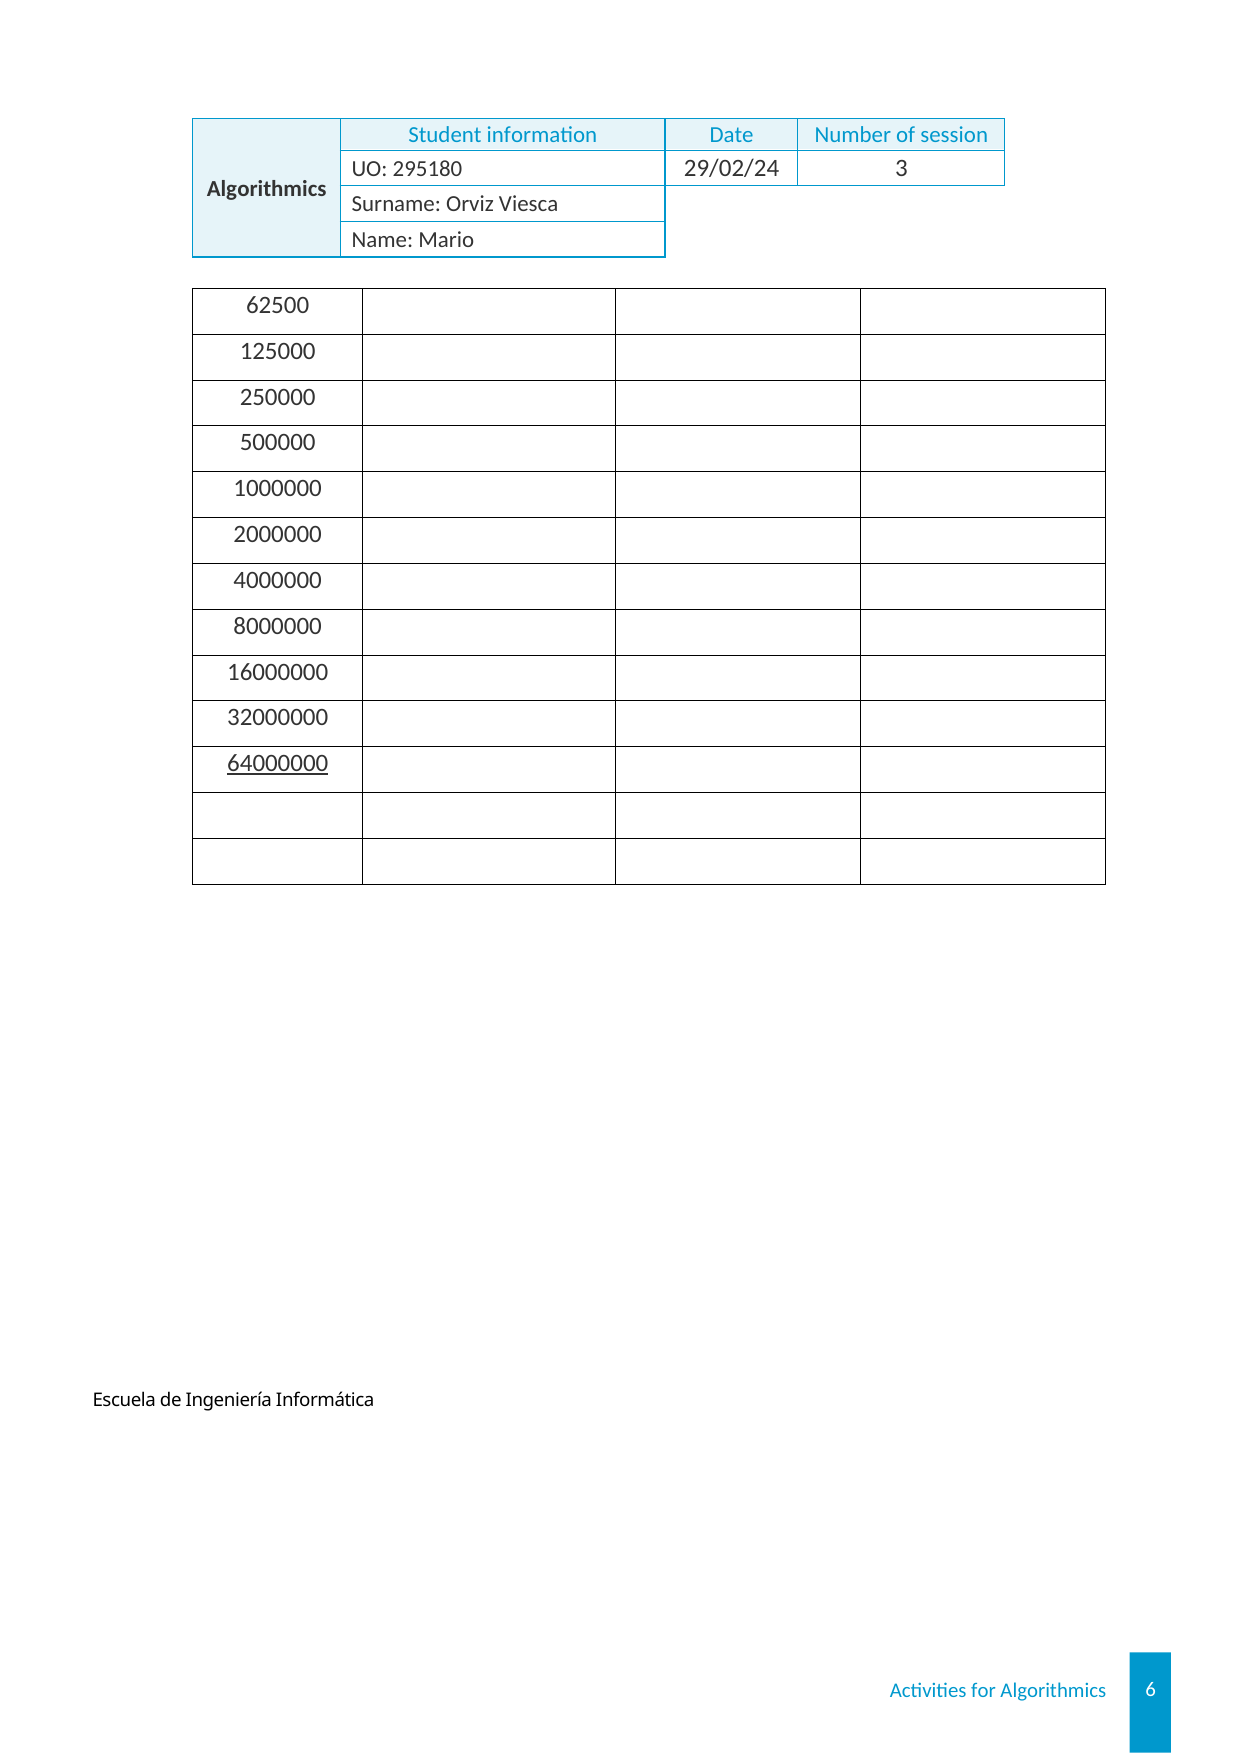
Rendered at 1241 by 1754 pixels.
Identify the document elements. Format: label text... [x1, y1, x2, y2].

table_cell [616, 381, 860, 425]
table_cell [861, 381, 1105, 425]
table_cell [861, 701, 1105, 746]
table_cell [363, 472, 615, 517]
table_cell [861, 289, 1105, 334]
table_cell [861, 426, 1105, 471]
table_cell 500000 [193, 426, 362, 471]
table_cell 250000 [193, 381, 362, 425]
table_cell [616, 839, 860, 884]
table_cell [363, 564, 615, 609]
table_cell [363, 289, 615, 334]
table_cell [193, 839, 362, 884]
table_cell [363, 335, 615, 379]
table_cell [861, 518, 1105, 563]
table_cell 8000000 [193, 610, 362, 654]
table_cell [363, 381, 615, 425]
table_cell 64000000 [193, 747, 362, 792]
table_cell [193, 793, 362, 838]
table_cell [363, 747, 615, 792]
table_cell [616, 426, 860, 471]
table_cell [363, 701, 615, 746]
table_cell 62500 [193, 289, 362, 334]
table_cell [363, 839, 615, 884]
table_cell [861, 610, 1105, 654]
table_cell 4000000 [193, 564, 362, 609]
table_cell [861, 335, 1105, 379]
table_cell [363, 518, 615, 563]
table_cell [616, 472, 860, 517]
table_cell [616, 518, 860, 563]
table_cell 2000000 [193, 518, 362, 563]
table_cell [363, 426, 615, 471]
table_cell [861, 839, 1105, 884]
table_cell [861, 656, 1105, 700]
table_cell [861, 472, 1105, 517]
table_cell [861, 793, 1105, 838]
table_cell [616, 747, 860, 792]
table_cell [616, 564, 860, 609]
table_cell [861, 564, 1105, 609]
table_cell [616, 656, 860, 700]
table_cell [616, 610, 860, 654]
table_cell [861, 747, 1105, 792]
table_cell 16000000 [193, 656, 362, 700]
table_cell [616, 793, 860, 838]
table_cell [616, 701, 860, 746]
table_cell [363, 793, 615, 838]
table_cell [616, 289, 860, 334]
table_cell 32000000 [193, 701, 362, 746]
table_cell 1000000 [193, 472, 362, 517]
table_cell [363, 656, 615, 700]
table_cell [616, 335, 860, 379]
table_cell 125000 [193, 335, 362, 379]
table_cell [363, 610, 615, 654]
